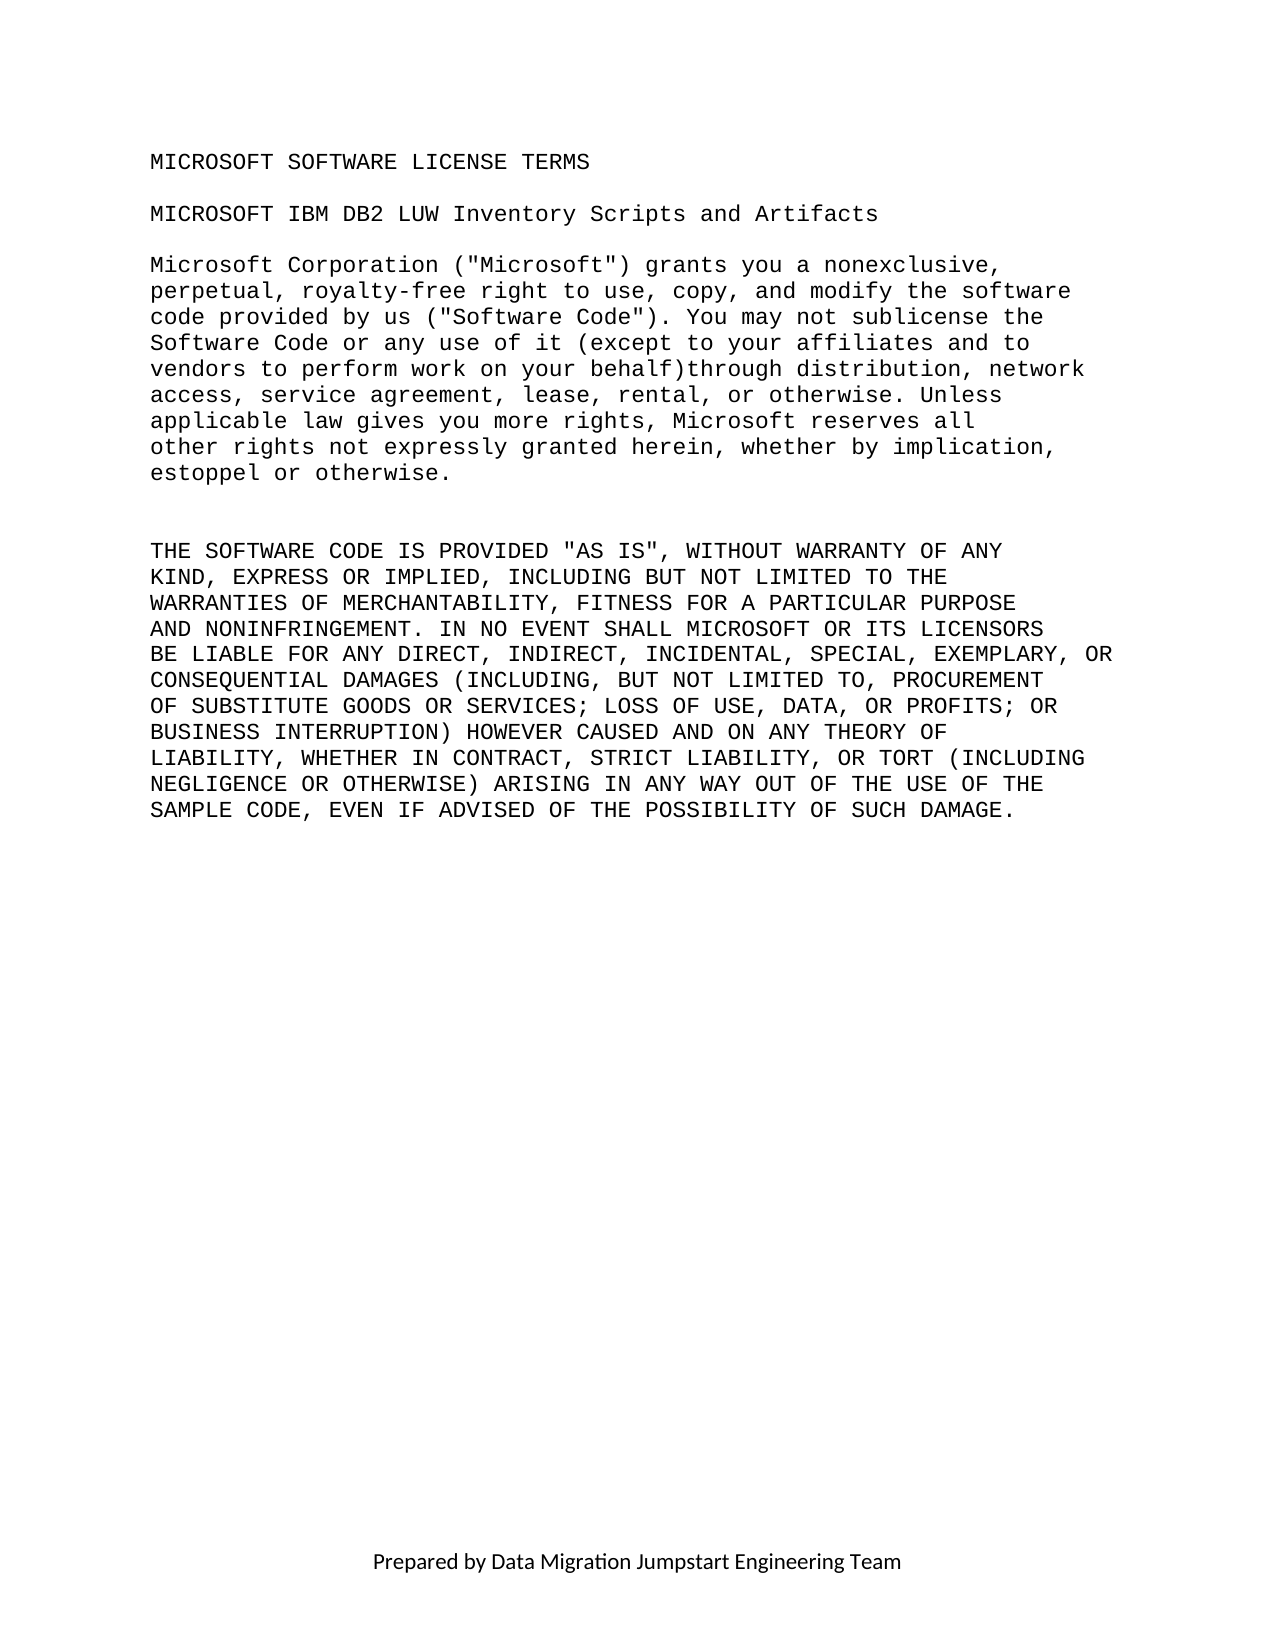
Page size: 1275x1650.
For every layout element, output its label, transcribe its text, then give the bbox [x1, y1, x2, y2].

text MICROSOFT IBM DB2 LUW Inventory Scripts and Artifacts [150, 202, 1125, 228]
text THE SOFTWARE CODE IS PROVIDED "AS IS", WITHOUT WARRANTY OF ANY [150, 539, 1125, 565]
text KIND, EXPRESS OR IMPLIED, INCLUDING BUT NOT LIMITED TO THE [150, 565, 1125, 591]
text Microsoft Corporation ("Microsoft") grants you a nonexclusive, perpetual, royalty-free right to use, copy, and modify the software code provided by us ("Software Code"). You may not sublicense the Software Code or any use of it (except to your affiliates and to vendors to perform work on your behalf)through distribution, network access, service agreement, lease, rental, or otherwise. Unless applicable law gives you more rights, Microsoft reserves all [150, 254, 1125, 435]
text OF SUBSTITUTE GOODS OR SERVICES; LOSS OF USE, DATA, OR PROFITS; OR [150, 695, 1125, 721]
text WARRANTIES OF MERCHANTABILITY, FITNESS FOR A PARTICULAR PURPOSE [150, 591, 1125, 617]
text NEGLIGENCE OR OTHERWISE) ARISING IN ANY WAY OUT OF THE USE OF THE [150, 772, 1125, 798]
text CONSEQUENTIAL DAMAGES (INCLUDING, BUT NOT LIMITED TO, PROCUREMENT [150, 669, 1125, 695]
text MICROSOFT SOFTWARE LICENSE TERMS [150, 150, 1125, 176]
text SAMPLE CODE, EVEN IF ADVISED OF THE POSSIBILITY OF SUCH DAMAGE. [150, 798, 1125, 824]
text LIABILITY, WHETHER IN CONTRACT, STRICT LIABILITY, OR TORT (INCLUDING [150, 747, 1125, 772]
text BUSINESS INTERRUPTION) HOWEVER CAUSED AND ON ANY THEORY OF [150, 721, 1125, 747]
text other rights not expressly granted herein, whether by implication, estoppel or otherwise. [150, 435, 1125, 487]
text AND NONINFRINGEMENT. IN NO EVENT SHALL MICROSOFT OR ITS LICENSORS [150, 617, 1125, 643]
text BE LIABLE FOR ANY DIRECT, INDIRECT, INCIDENTAL, SPECIAL, EXEMPLARY, OR [150, 643, 1125, 669]
